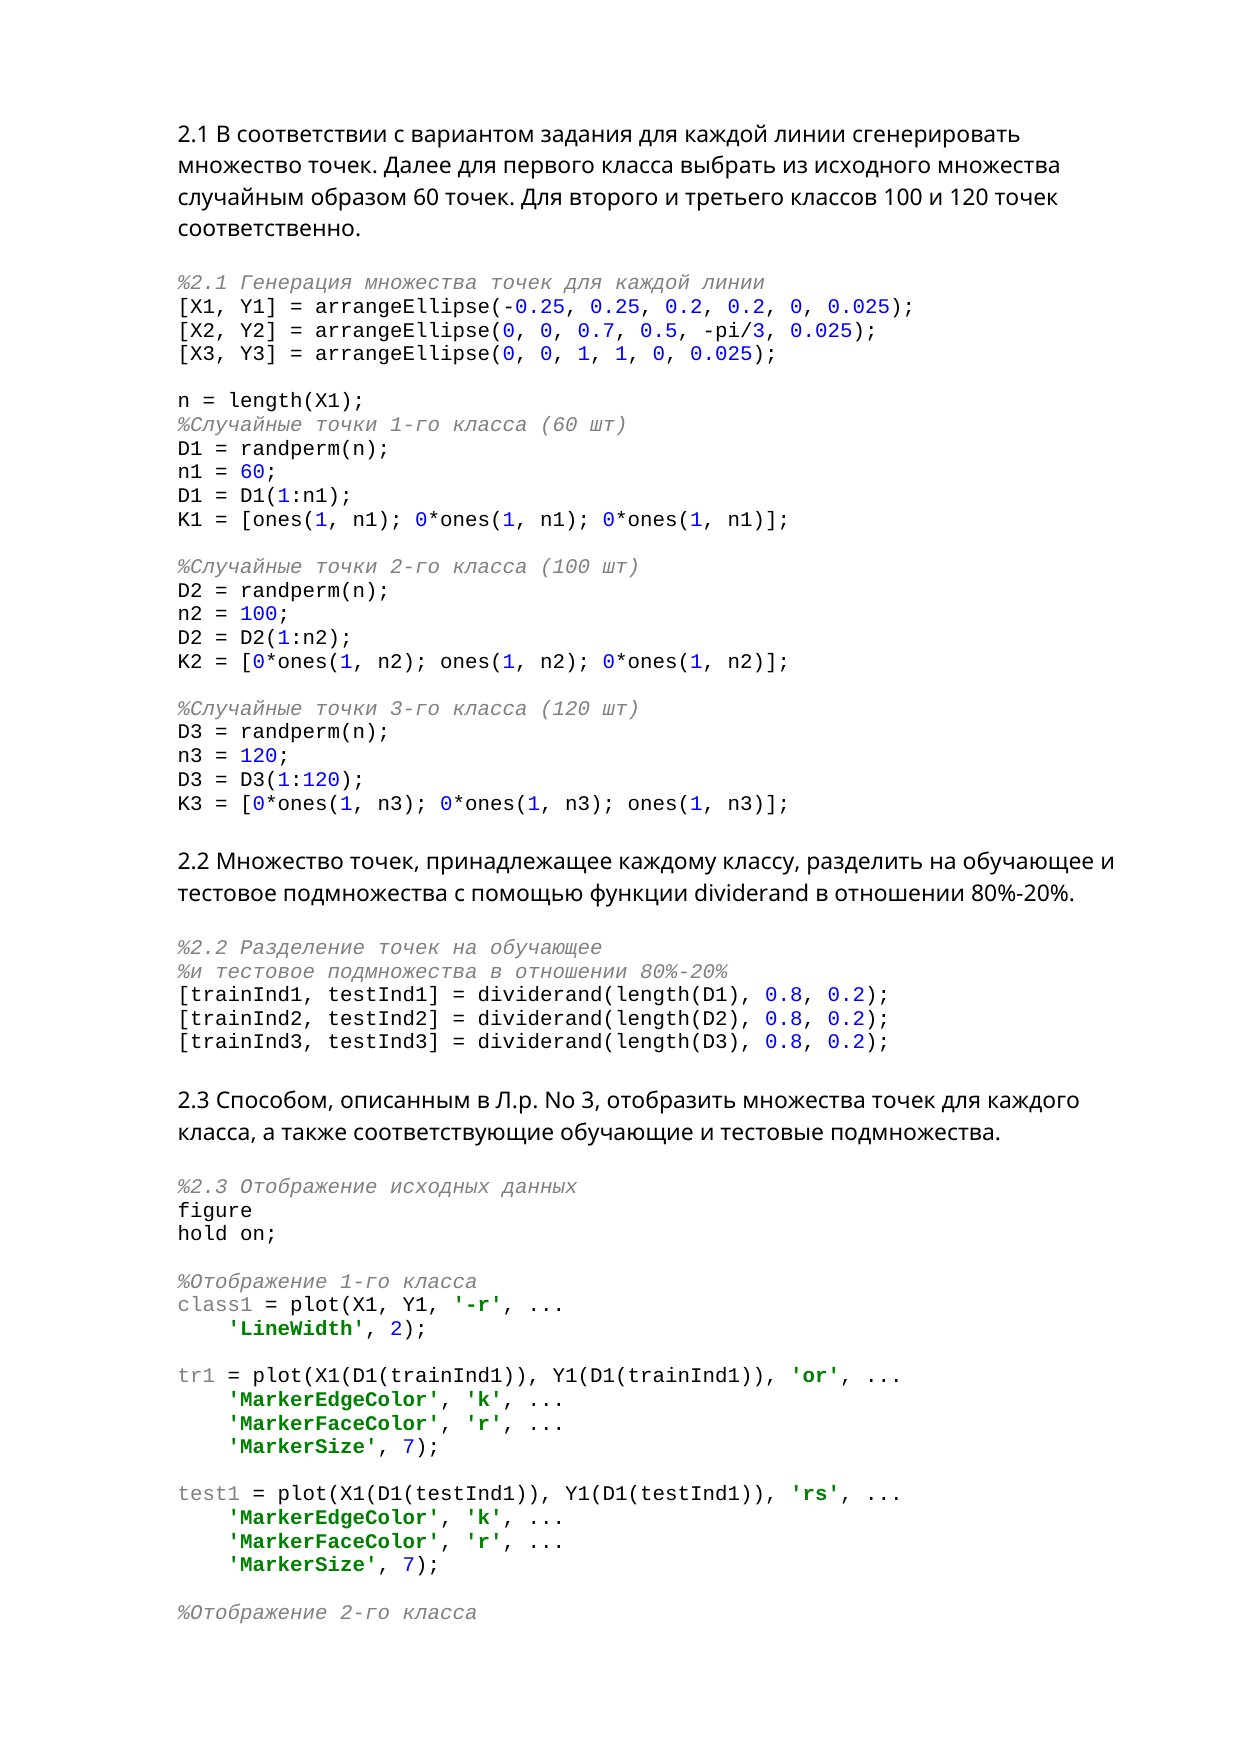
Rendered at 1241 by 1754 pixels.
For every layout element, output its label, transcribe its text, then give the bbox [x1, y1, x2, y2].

text 2.3 Способом, описанным в Л.р. No 3, отобразить множества точек для каждого класса, а также соответствующие обучающие и тестовые подмножества. [177, 1084, 1152, 1147]
text 2.1 В соответствии с вариантом задания для каждой линии сгенерировать множество точек. Далее для первого класса выбрать из исходного множества случайным образом 60 точек. Для второго и третьего классов 100 и 120 точек соответственно. [177, 118, 1152, 243]
text 2.2 Множество точек, принадлежащее каждому классу, разделить на обучающее и тестовое подмножества с помощью функции dividerand в отношении 80%-20%. [177, 845, 1152, 908]
text %2.2 Разделение точек на обучающее %и тестовое подмножества в отношении 80%-20% [trainInd1, testInd1] = dividerand(length(D1), 0.8, 0.2); [trainInd2, testInd2] = dividerand(length(D2), 0.8, 0.2); [trainInd3, testInd3] = dividerand(length(D3), 0.8, 0.2); [177, 937, 1152, 1055]
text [177, 1176, 1152, 1625]
text %2.1 Генерация множества точек для каждой линии [X1, Y1] = arrangeEllipse(-0.25, 0.25, 0.2, 0.2, 0, 0.025); [X2, Y2] = arrangeEllipse(0, 0, 0.7, 0.5, -pi/3, 0.025); [X3, Y3] = arrangeEllipse(0, 0, 1, 1, 0, 0.025); n = length(X1); %Случайные точки 1-го класса (60 шт) D1 = randperm(n); n1 = 60; D1 = D1(1:n1); K1 = [ones(1, n1); 0*ones(1, n1); 0*ones(1, n1)]; %Случайные точки 2-го класса (100 шт) D2 = randperm(n); n2 = 100; D2 = D2(1:n2); K2 = [0*ones(1, n2); ones(1, n2); 0*ones(1, n2)]; %Случайные точки 3-го класса (120 шт) D3 = randperm(n); n3 = 120; D3 = D3(1:120); K3 = [0*ones(1, n3); 0*ones(1, n3); ones(1, n3)]; [177, 272, 1152, 816]
